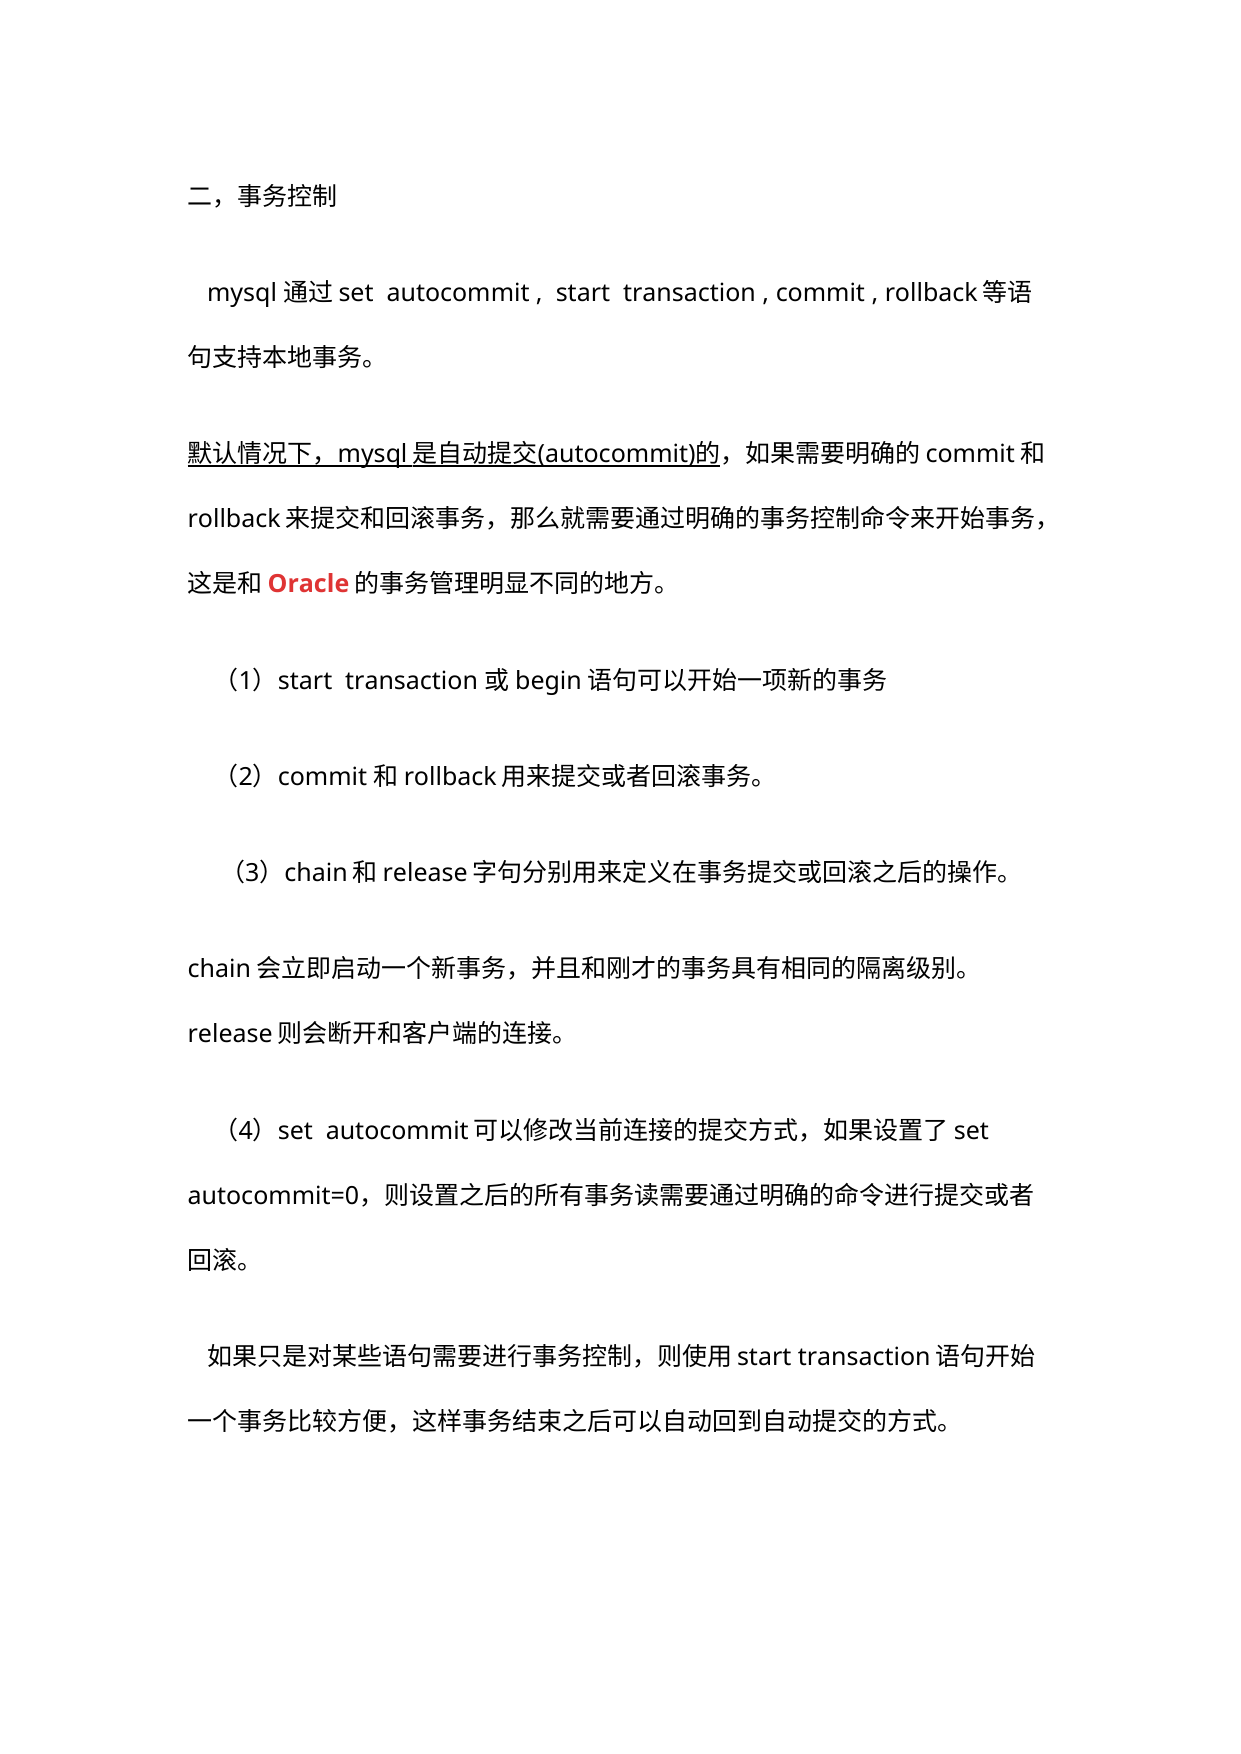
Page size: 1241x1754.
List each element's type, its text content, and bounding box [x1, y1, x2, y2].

text （3）chain和release字句分别用来定义在事务提交或回滚之后的操作。 [187, 838, 1053, 903]
text 二，事务控制 [187, 162, 1053, 227]
text chain会立即启动一个新事务，并且和刚才的事务具有相同的隔离级别。release则会断开和客户端的连接。 [187, 934, 1053, 1064]
text （4）set autocommit可以修改当前连接的提交方式，如果设置了set autocommit=0，则设置之后的所有事务读需要通过明确的命令进行提交或者回滚。 [187, 1096, 1053, 1291]
text mysql 通过set autocommit , start transaction , commit , rollback等语句支持本地事务。 [187, 258, 1053, 388]
text 默认情况下，mysql是自动提交(autocommit)的，如果需要明确的commit和rollback来提交和回滚事务，那么就需要通过明确的事务控制命令来开始事务，这是和Oracle的事务管理明显不同的地方。 [187, 419, 1053, 614]
text （2）commit 和rollback用来提交或者回滚事务。 [187, 742, 1053, 807]
text 如果只是对某些语句需要进行事务控制，则使用start transaction语句开始一个事务比较方便，这样事务结束之后可以自动回到自动提交的方式。 [187, 1322, 1053, 1452]
text （1）start transaction 或 begin语句可以开始一项新的事务 [187, 646, 1053, 711]
